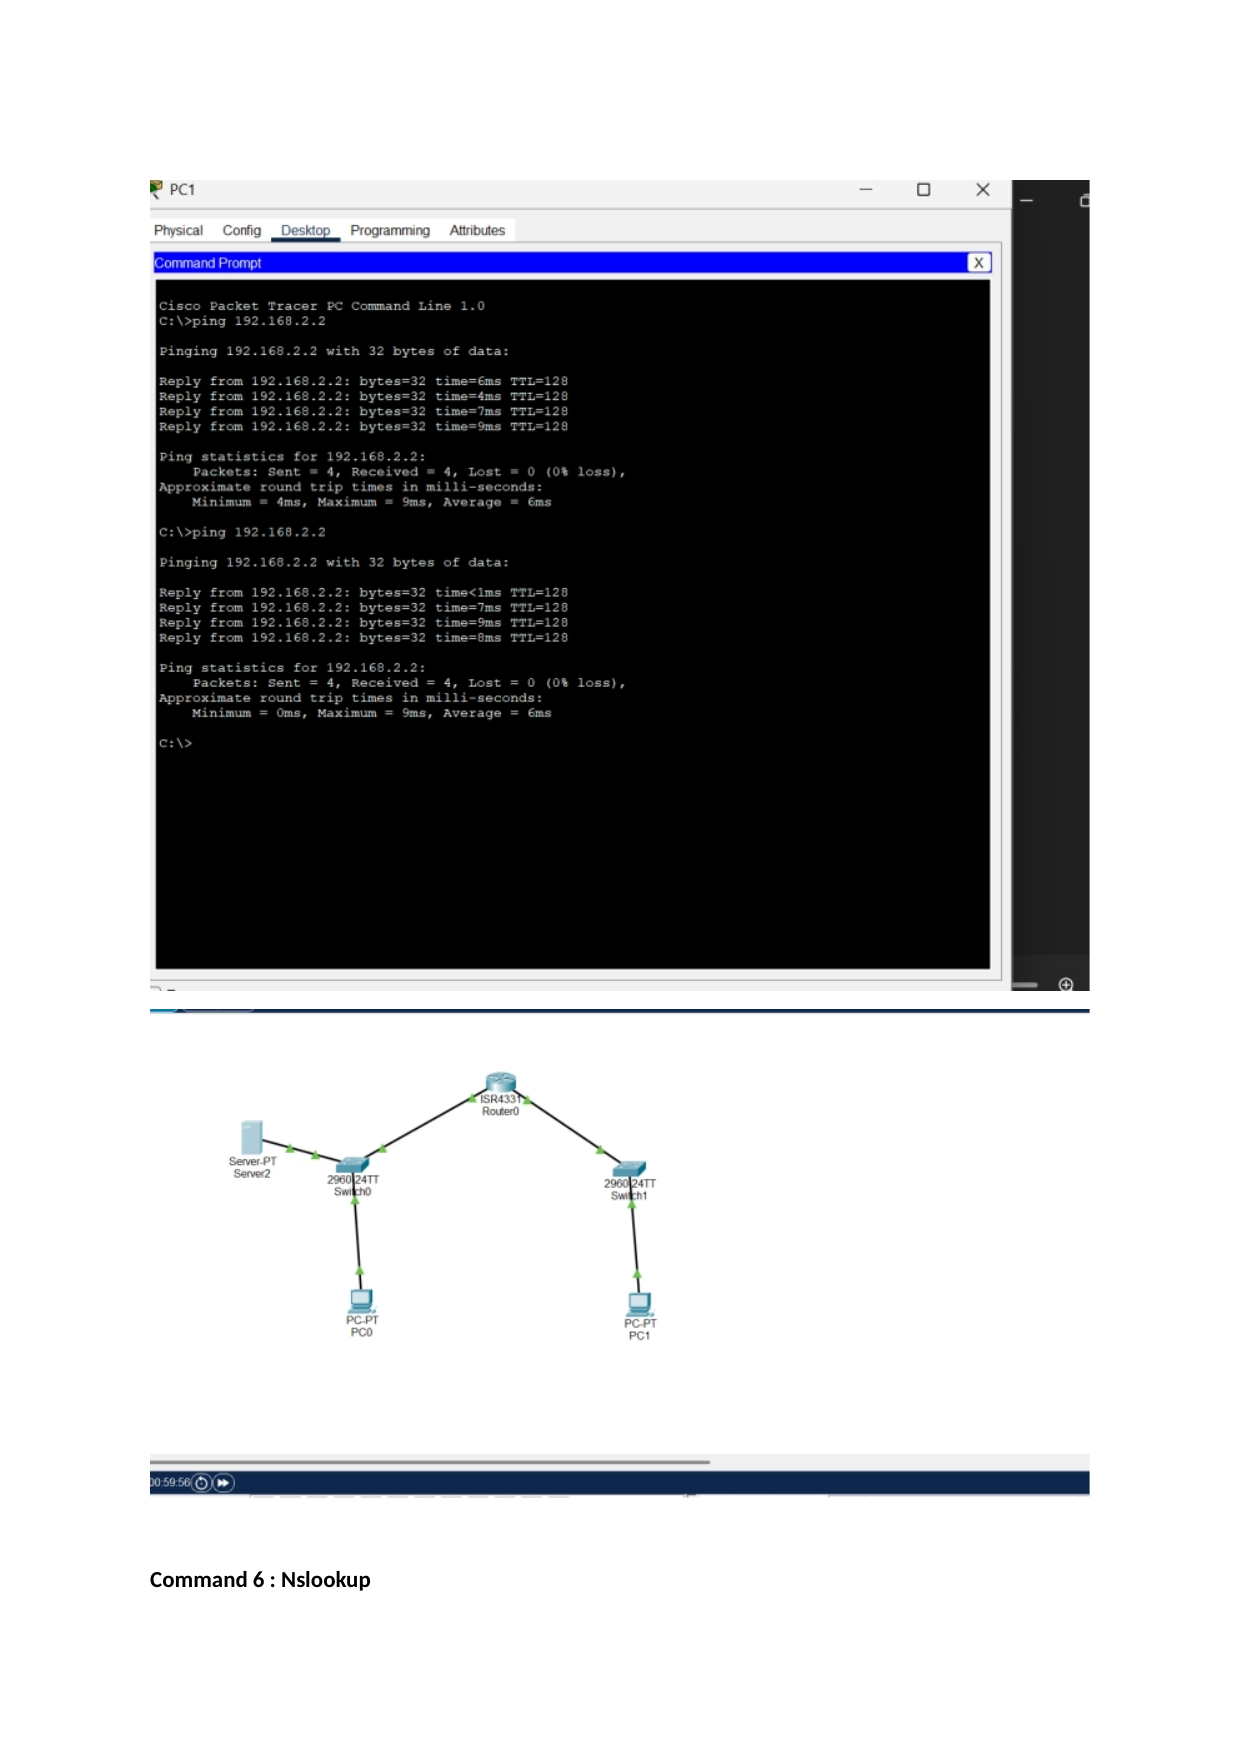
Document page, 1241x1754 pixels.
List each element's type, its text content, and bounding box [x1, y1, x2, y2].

text Command 6 : Nslookup [150, 1565, 1090, 1593]
picture [150, 180, 1090, 991]
picture [150, 1009, 1090, 1499]
